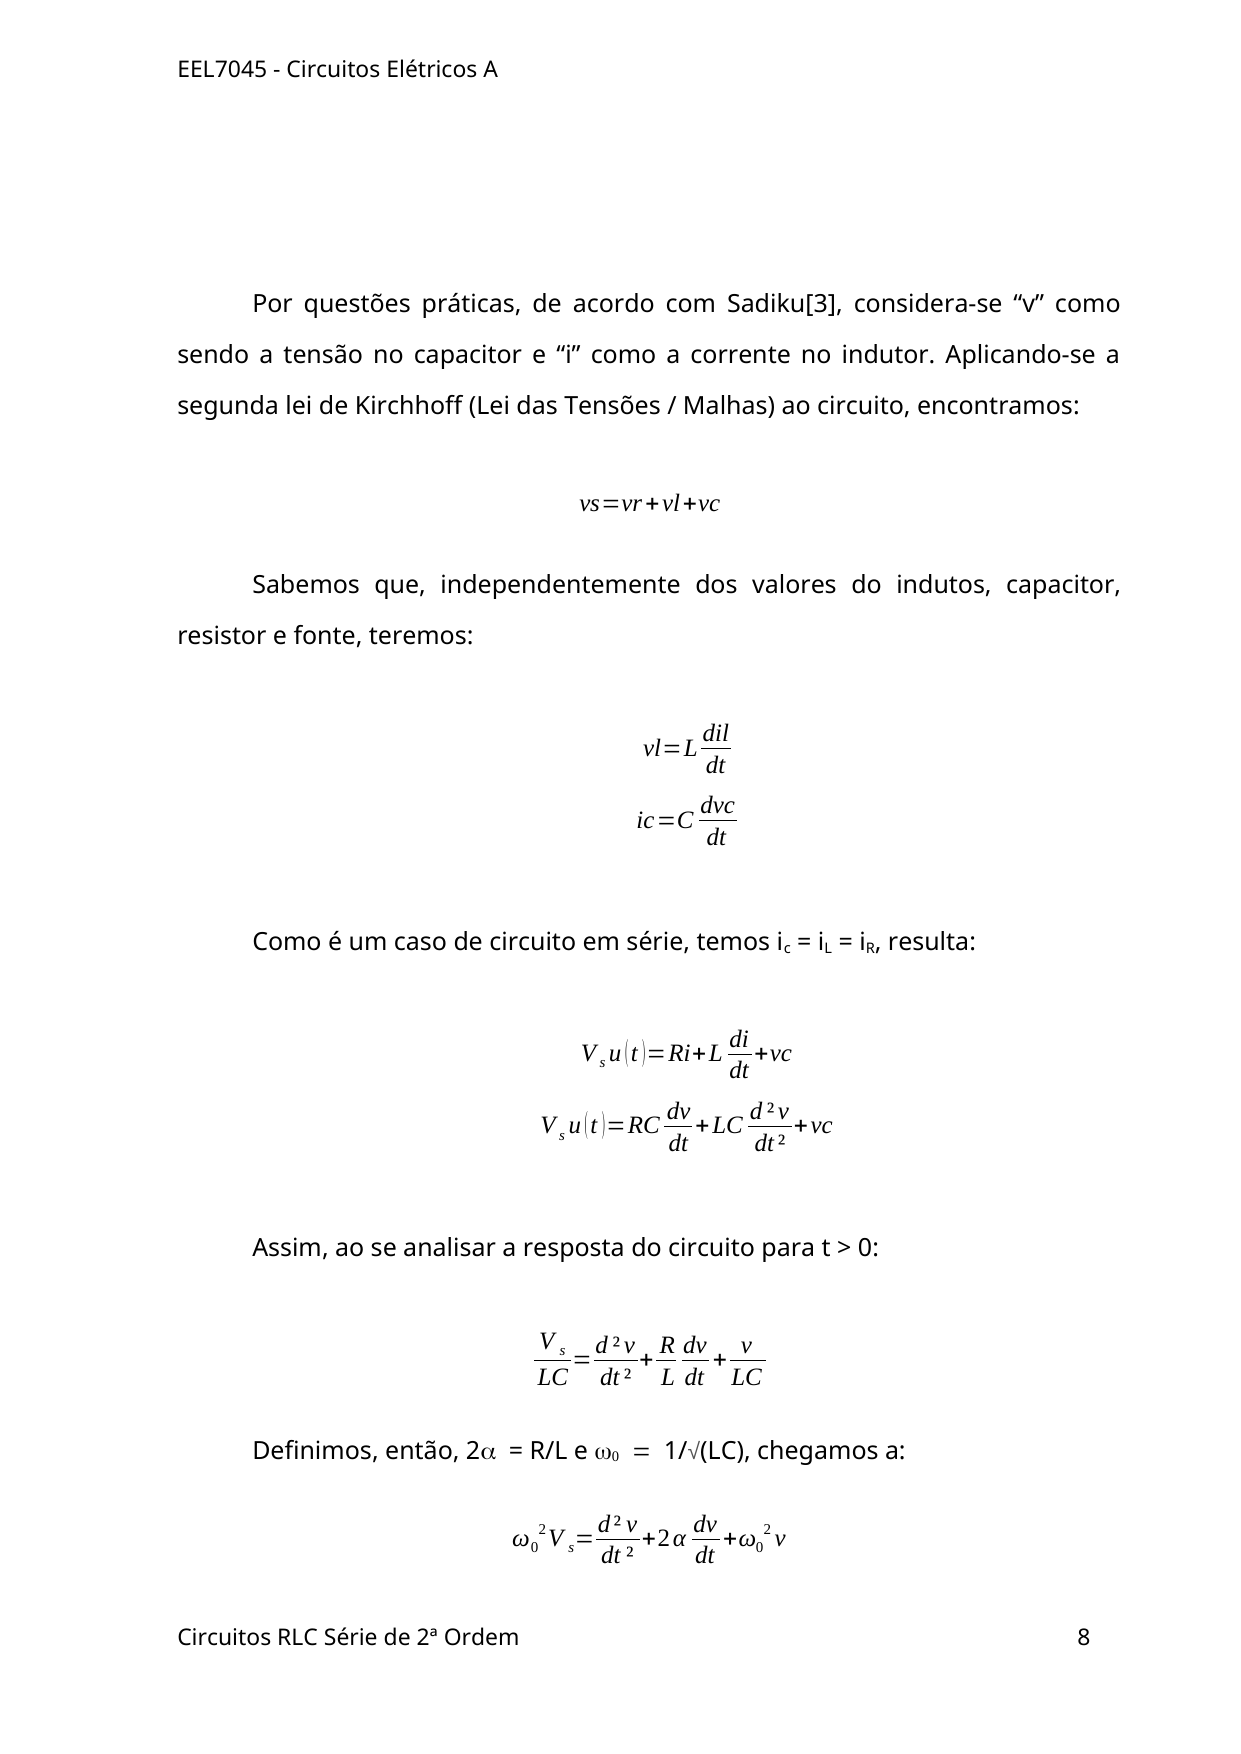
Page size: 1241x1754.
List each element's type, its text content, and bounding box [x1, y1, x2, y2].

text Como é um caso de circuito em série, temos ic = iL = iR, resulta: [177, 924, 1122, 958]
text Por questões práticas, de acordo com Sadiku[3], considera-se “v” como sendo a tensão no capacitor e “i” como a corrente no indutor. Aplicando-se a segunda lei de Kirchhoff (Lei das Tensões / Malhas) ao circuito, encontramos: [177, 286, 1122, 422]
text Assim, ao se analisar a resposta do circuito para t > 0: [177, 1229, 1122, 1263]
text Definimos, então, 2= R/L e 1/√(LC), chegamos a: [177, 1432, 1122, 1466]
text Sabemos que, independentemente dos valores do indutos, capacitor, resistor e fonte, teremos: [177, 567, 1122, 652]
